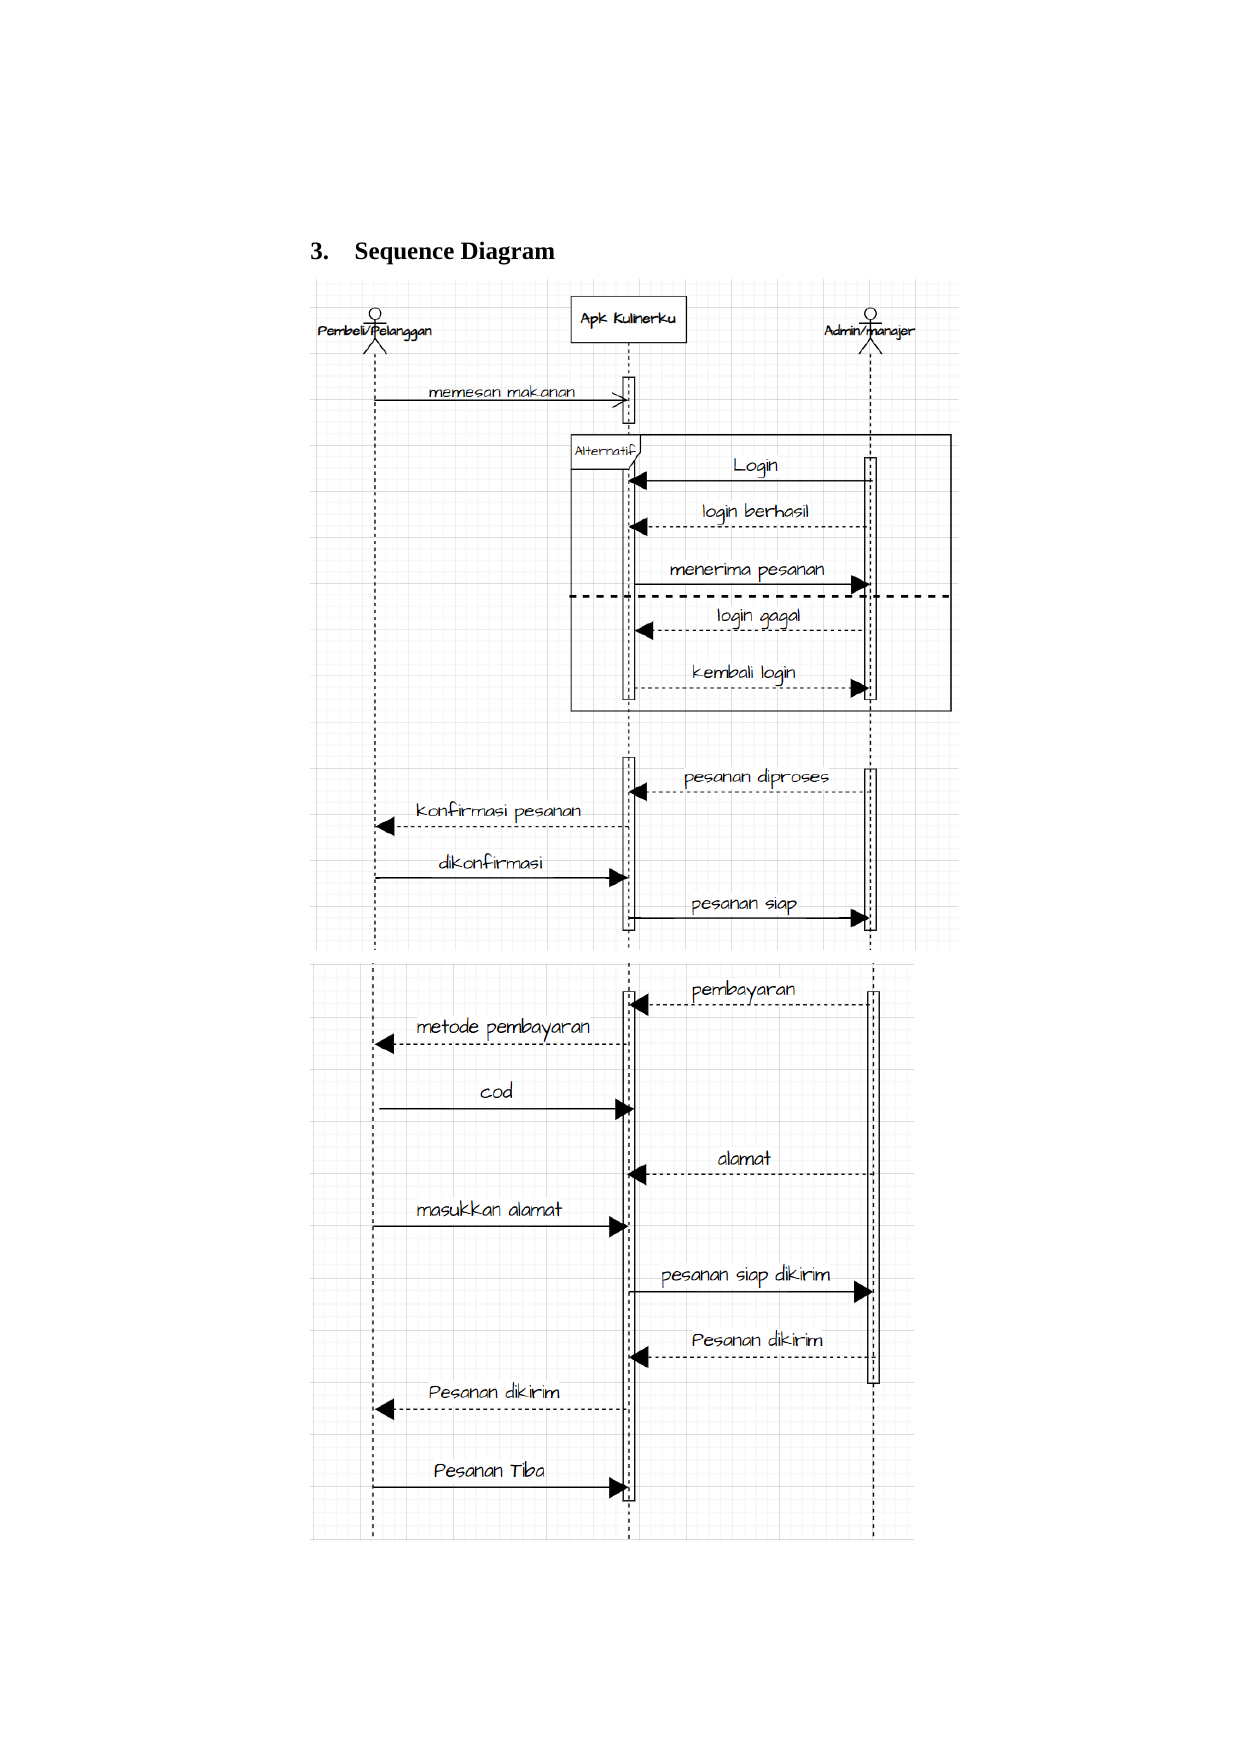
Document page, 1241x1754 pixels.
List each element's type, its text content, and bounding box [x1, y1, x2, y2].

picture [310, 279, 959, 950]
list Sequence Diagram [310, 236, 1063, 265]
picture [310, 963, 914, 1541]
